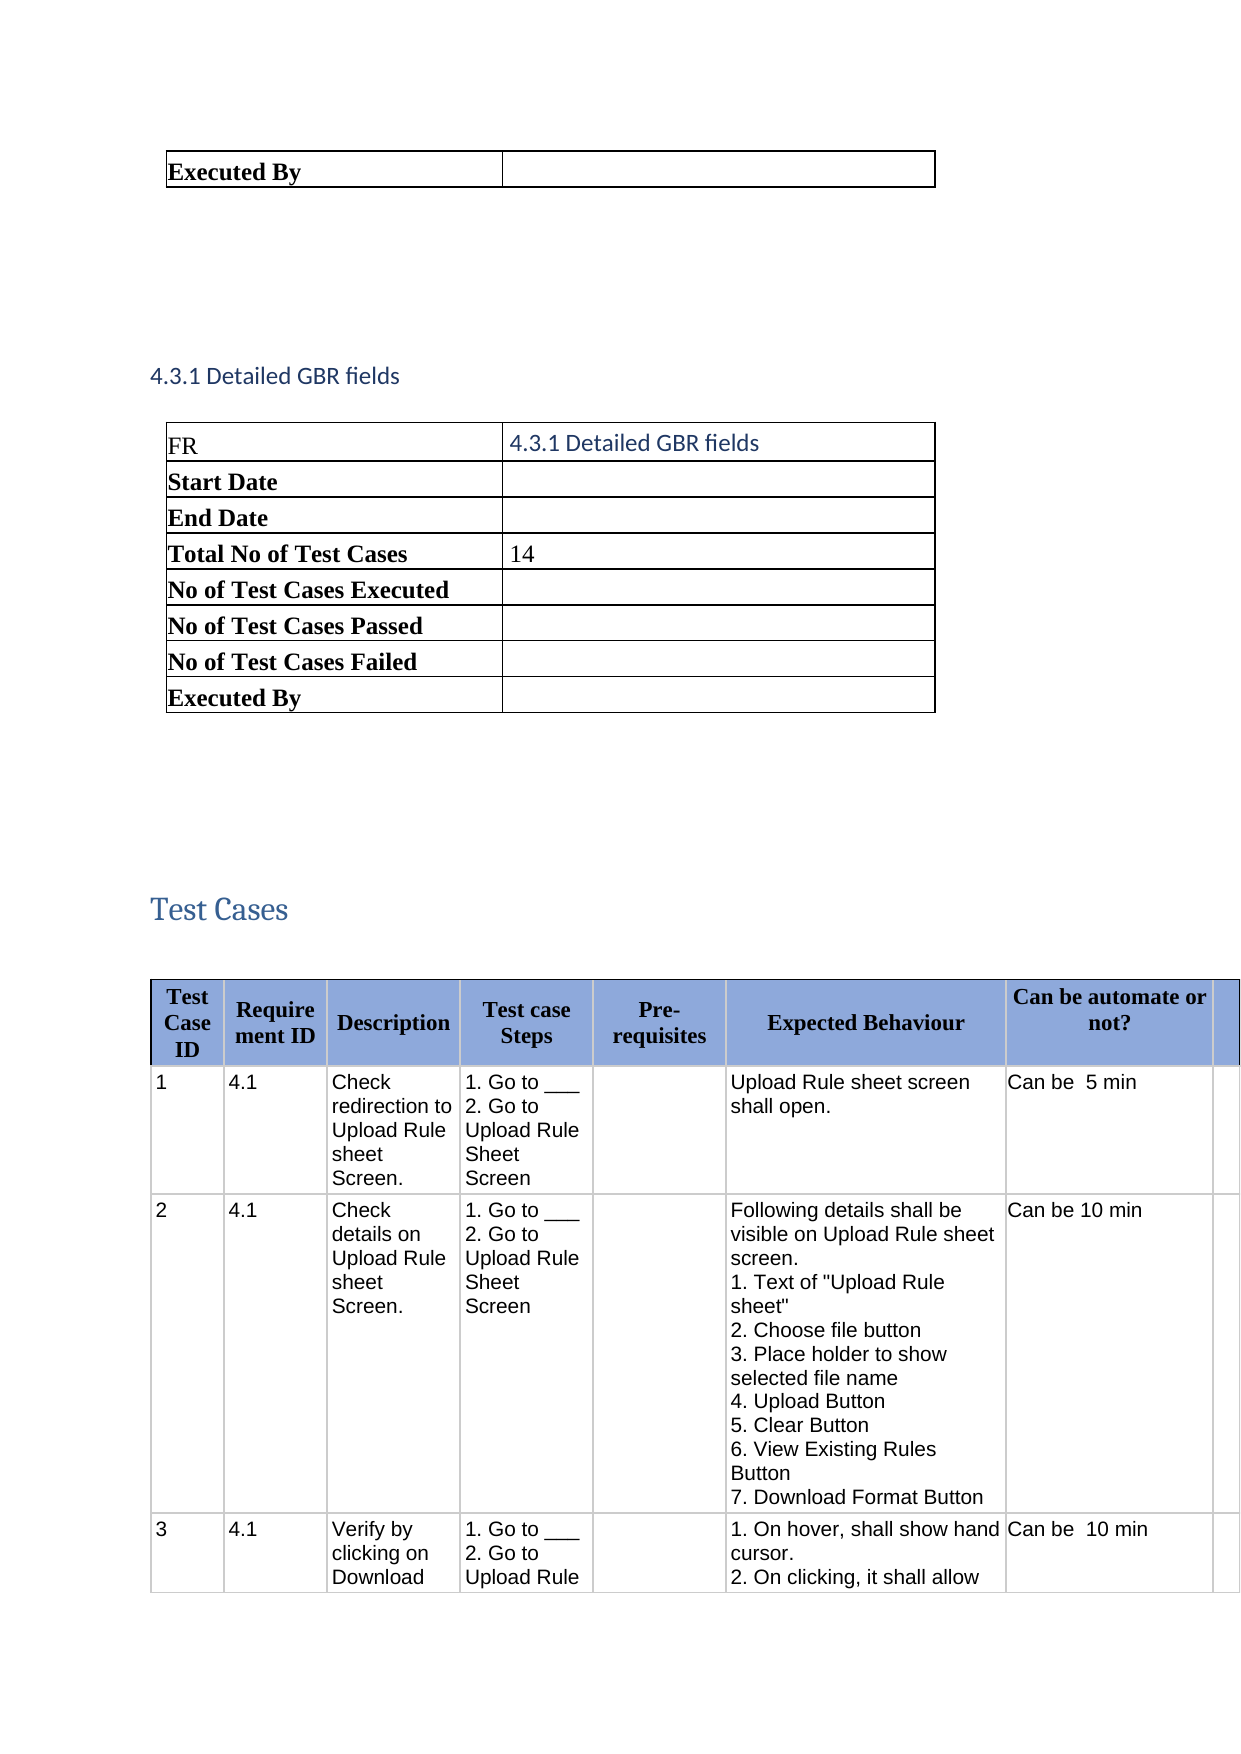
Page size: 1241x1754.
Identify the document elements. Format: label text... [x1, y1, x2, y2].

table_cell Can be 10 min [1007, 1514, 1212, 1592]
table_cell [461, 1514, 592, 1592]
table_cell [594, 1067, 725, 1193]
table_cell [503, 570, 934, 604]
table_cell 1. Go to ___ 2. Go to Upload Rule Sheet Screen [461, 1067, 592, 1193]
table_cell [328, 1514, 459, 1592]
table_cell Can be 10 min [1007, 1195, 1212, 1512]
table_header 4.3.1 Detailed GBR fields [503, 423, 934, 460]
table_header Requirement ID [225, 980, 326, 1065]
table_cell Upload Rule sheet screen shall open. [727, 1067, 1005, 1193]
table_cell Following details shall be visible on Upload Rule sheet screen. 1. Text of "Upload Rule sheet" 2. Choose file button 3. Place holder to show selected file name 4. Upload Button 5. Clear Button 6. View Existing Rules Button 7. Download Format Button [727, 1195, 1005, 1512]
table_cell [594, 1195, 725, 1512]
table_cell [727, 1514, 1005, 1592]
table_cell 3 [152, 1514, 223, 1592]
table_cell 4.1 [225, 1195, 326, 1512]
table_cell No of Test Cases Executed [167, 570, 502, 604]
table_header Can be automate or not? [1007, 980, 1212, 1065]
table_cell No of Test Cases Passed [167, 606, 502, 640]
subtitle 4.3.1 Detailed GBR fields [150, 360, 1090, 391]
table_header [1214, 980, 1239, 1065]
table_cell [503, 677, 934, 712]
table_cell Check details on Upload Rule sheet Screen. [328, 1195, 459, 1512]
table_cell [1214, 1067, 1239, 1193]
table_cell 14 [503, 534, 934, 568]
table_header Pre-requisites [594, 980, 725, 1065]
table_cell [503, 462, 934, 496]
table_cell 1 [152, 1067, 223, 1193]
table_cell Executed By [167, 152, 502, 186]
table_cell 1. Go to ___ 2. Go to Upload Rule Sheet Screen [461, 1195, 592, 1512]
table_cell Check redirection to Upload Rule sheet Screen. [328, 1067, 459, 1193]
table_cell [503, 498, 934, 532]
table_header Expected Behaviour [727, 980, 1005, 1065]
table_cell [1214, 1195, 1239, 1512]
table_cell [503, 152, 934, 186]
table_cell Start Date [167, 462, 502, 496]
table_cell [503, 641, 934, 676]
table_header Test Case ID [152, 980, 223, 1065]
table_cell 4.1 [225, 1514, 326, 1592]
table_cell [1214, 1514, 1239, 1592]
table_header Description [328, 980, 459, 1065]
table_cell 2 [152, 1195, 223, 1512]
table_cell Total No of Test Cases [167, 534, 502, 568]
table_cell [594, 1514, 725, 1592]
table_cell 4.1 [225, 1067, 326, 1193]
table_header Test case Steps [461, 980, 592, 1065]
table_cell [503, 606, 934, 640]
table_cell No of Test Cases Failed [167, 641, 502, 676]
subtitle Test Cases [150, 890, 1090, 928]
table_cell End Date [167, 498, 502, 532]
table_cell Executed By [167, 677, 502, 712]
table_header FR [167, 423, 502, 460]
table_cell Can be 5 min [1007, 1067, 1212, 1193]
